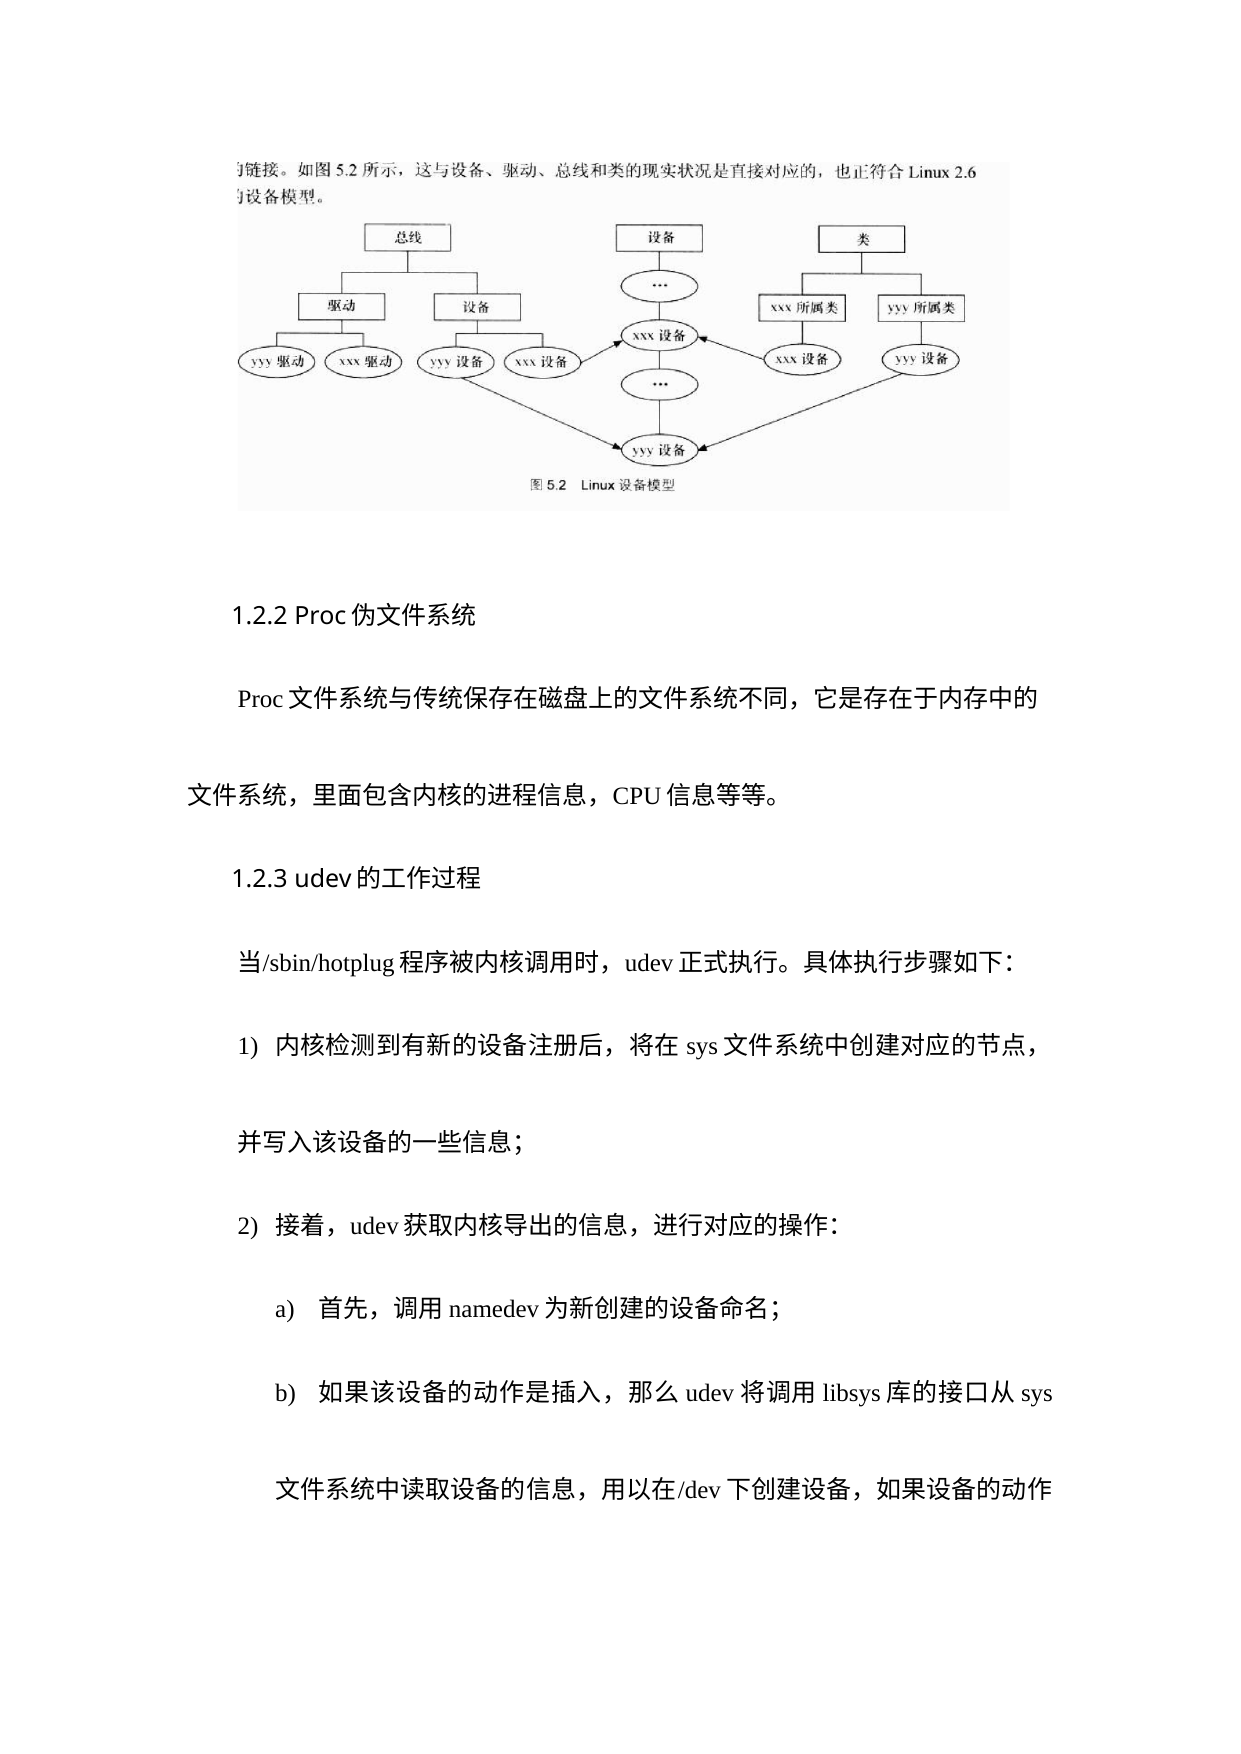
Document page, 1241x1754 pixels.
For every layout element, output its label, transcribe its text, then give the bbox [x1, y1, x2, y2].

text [275, 1358, 1053, 1520]
text 接着，udev获取内核导出的信息，进行对应的操作： [237, 1191, 1053, 1256]
text 首先，调用namedev为新创建的设备命名； [275, 1274, 1053, 1339]
text Proc伪文件系统 [187, 581, 1053, 646]
list Proc文件系统与传统保存在磁盘上的文件系统不同，它是存在于内存中的文件系统，里面包含内核的进程信息，CPU信息等等。 [187, 664, 1053, 826]
list 当/sbin/hotplug程序被内核调用时，udev正式执行。具体执行步骤如下： [187, 928, 1053, 993]
text udev的工作过程 [187, 844, 1053, 909]
picture [237, 162, 1010, 511]
text 内核检测到有新的设备注册后，将在sys文件系统中创建对应的节点，并写入该设备的一些信息； [237, 1011, 1053, 1173]
